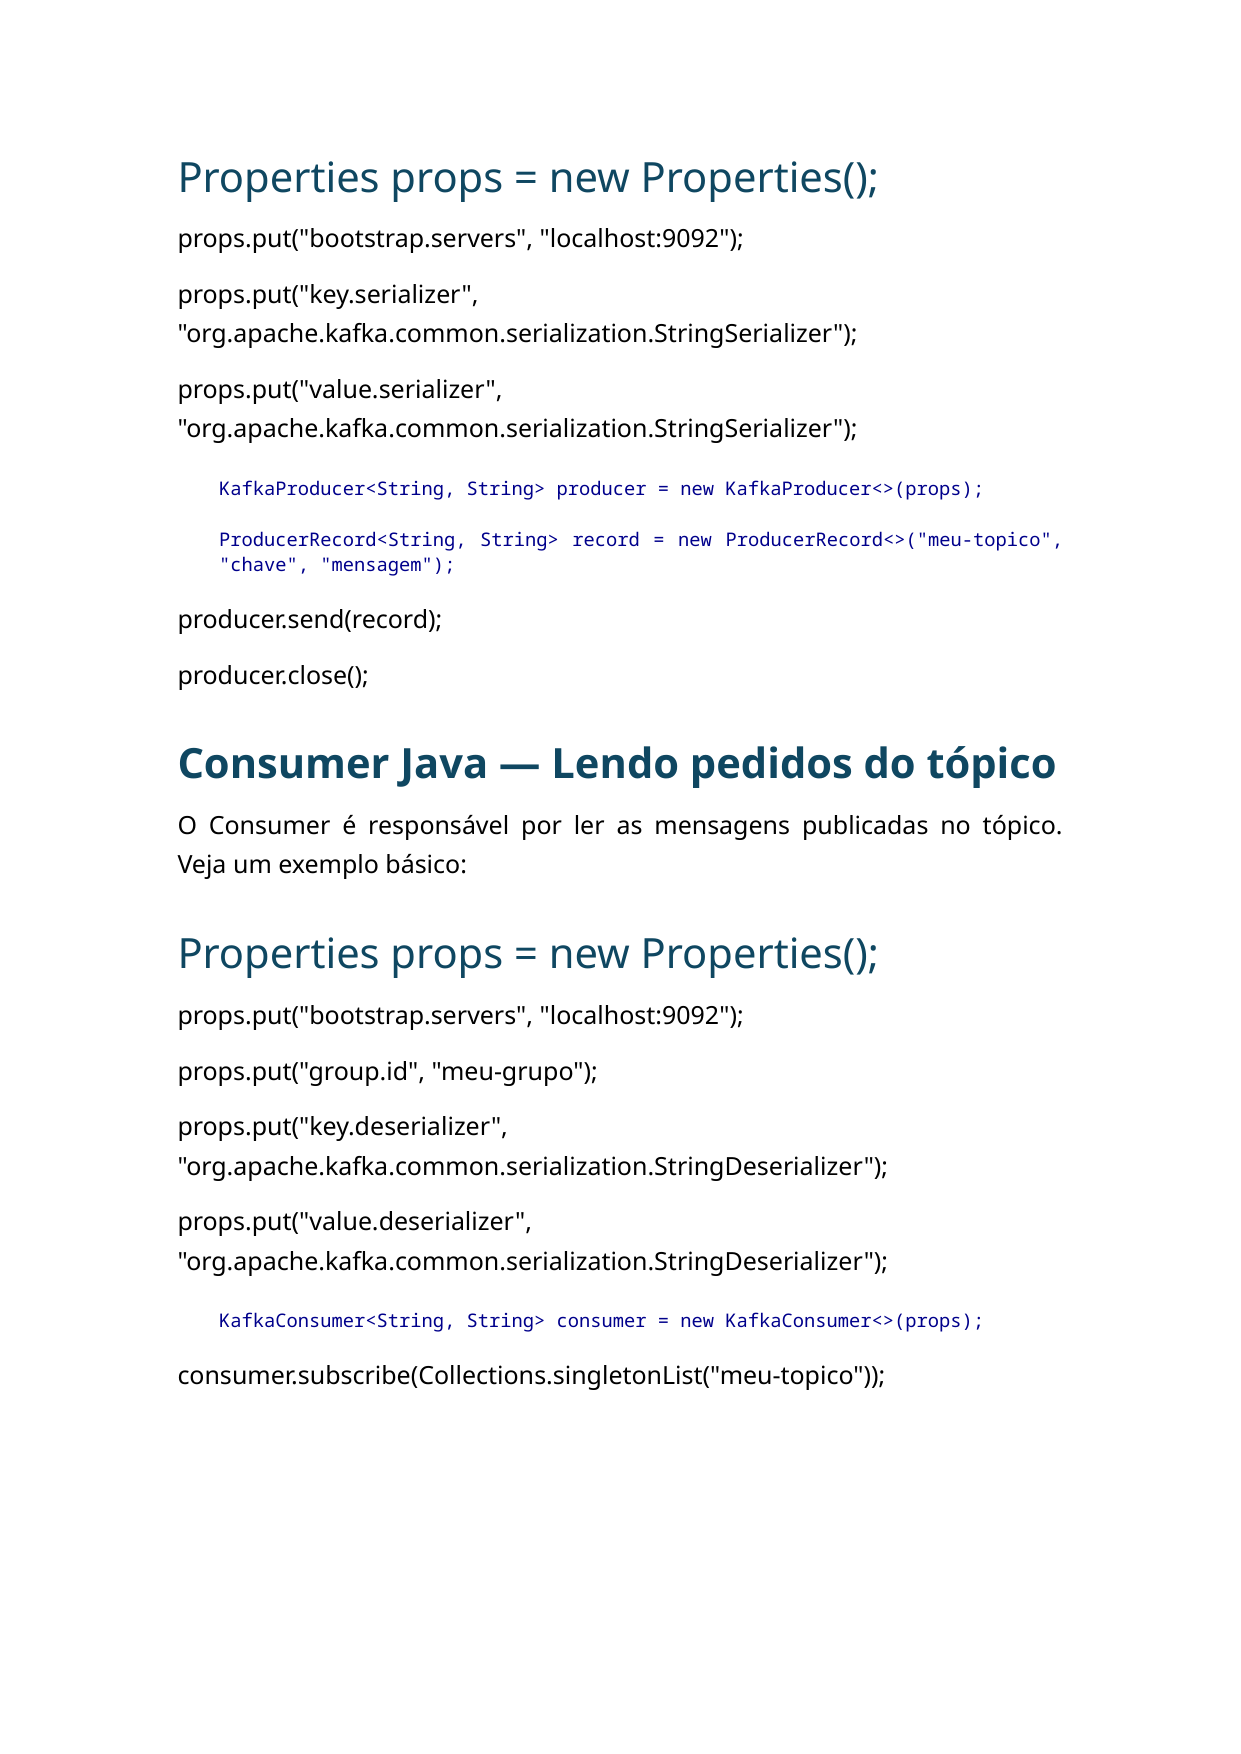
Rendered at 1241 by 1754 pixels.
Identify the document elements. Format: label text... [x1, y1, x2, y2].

text ProducerRecord<String, String> record = new ProducerRecord<>("meu-topico", "chave", "mensagem"); [219, 526, 1063, 577]
text props.put("bootstrap.servers", "localhost:9092"); [177, 221, 1063, 255]
subtitle Properties props = new Properties(); [177, 148, 1063, 204]
text props.put("bootstrap.servers", "localhost:9092"); [177, 997, 1063, 1031]
text consumer.subscribe(Collections.singletonList("meu-topico")); [177, 1358, 1063, 1392]
text producer.send(record); [177, 602, 1063, 636]
text props.put("group.id", "meu-grupo"); [177, 1053, 1063, 1087]
text props.put("key.serializer", "org.apache.kafka.common.serialization.StringSerializer"); [177, 277, 1063, 350]
subtitle Properties props = new Properties(); [177, 924, 1063, 981]
text props.put("key.deserializer", "org.apache.kafka.common.serialization.StringDeserializer"); [177, 1109, 1063, 1182]
subtitle Consumer Java — Lendo pedidos do tópico [177, 734, 1063, 791]
text KafkaConsumer<String, String> consumer = new KafkaConsumer<>(props); [219, 1307, 1063, 1333]
text props.put("value.serializer", "org.apache.kafka.common.serialization.StringSerializer"); [177, 372, 1063, 445]
text props.put("value.deserializer", "org.apache.kafka.common.serialization.StringDeserializer"); [177, 1204, 1063, 1277]
text O Consumer é responsável por ler as mensagens publicadas no tópico. Veja um exemplo básico: [177, 808, 1063, 881]
text producer.close(); [177, 658, 1063, 692]
text KafkaProducer<String, String> producer = new KafkaProducer<>(props); [219, 475, 1063, 501]
